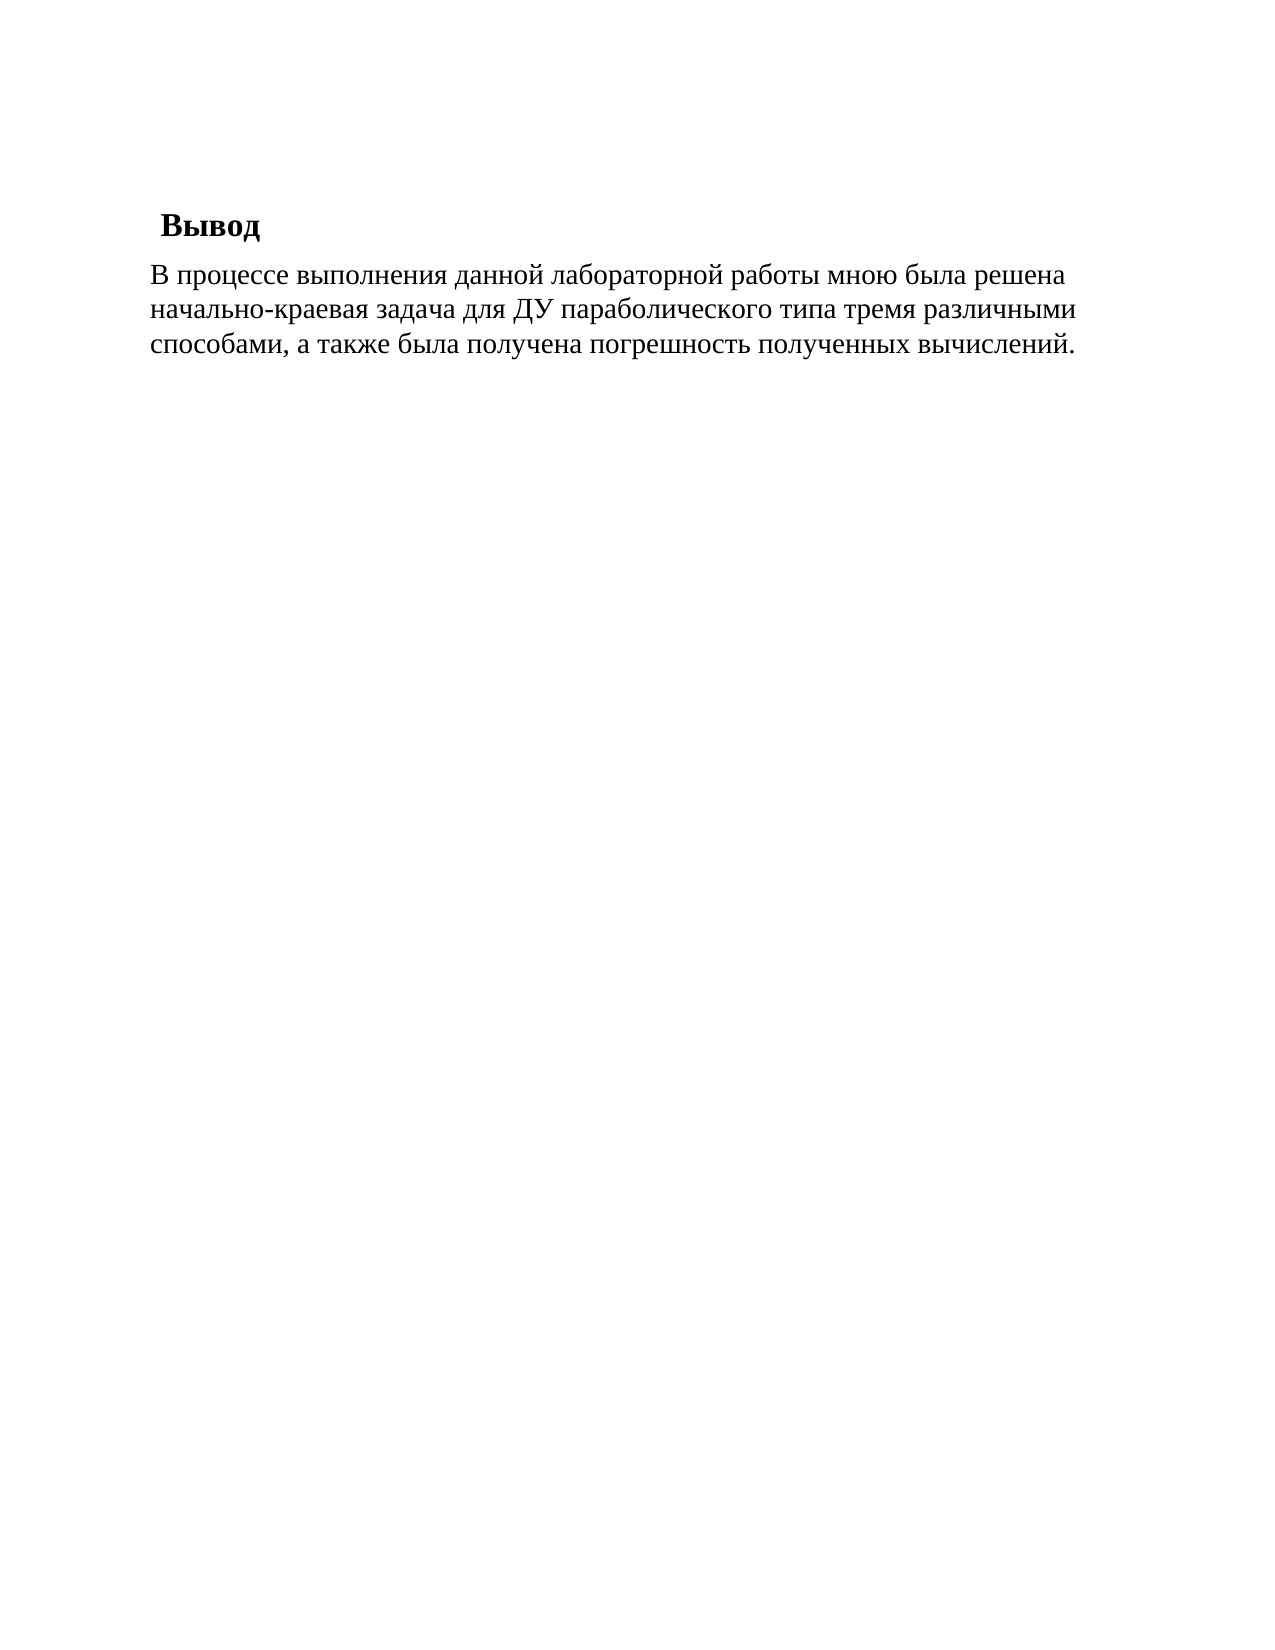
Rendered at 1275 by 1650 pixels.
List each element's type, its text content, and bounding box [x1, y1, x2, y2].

text В процессе выполнения данной лабораторной работы мною была решена начально-краевая задача для ДУ параболического типа тремя различными способами, а также была получена погрешность полученных вычислений. [150, 257, 1137, 359]
subtitle Вывод [150, 205, 1137, 243]
